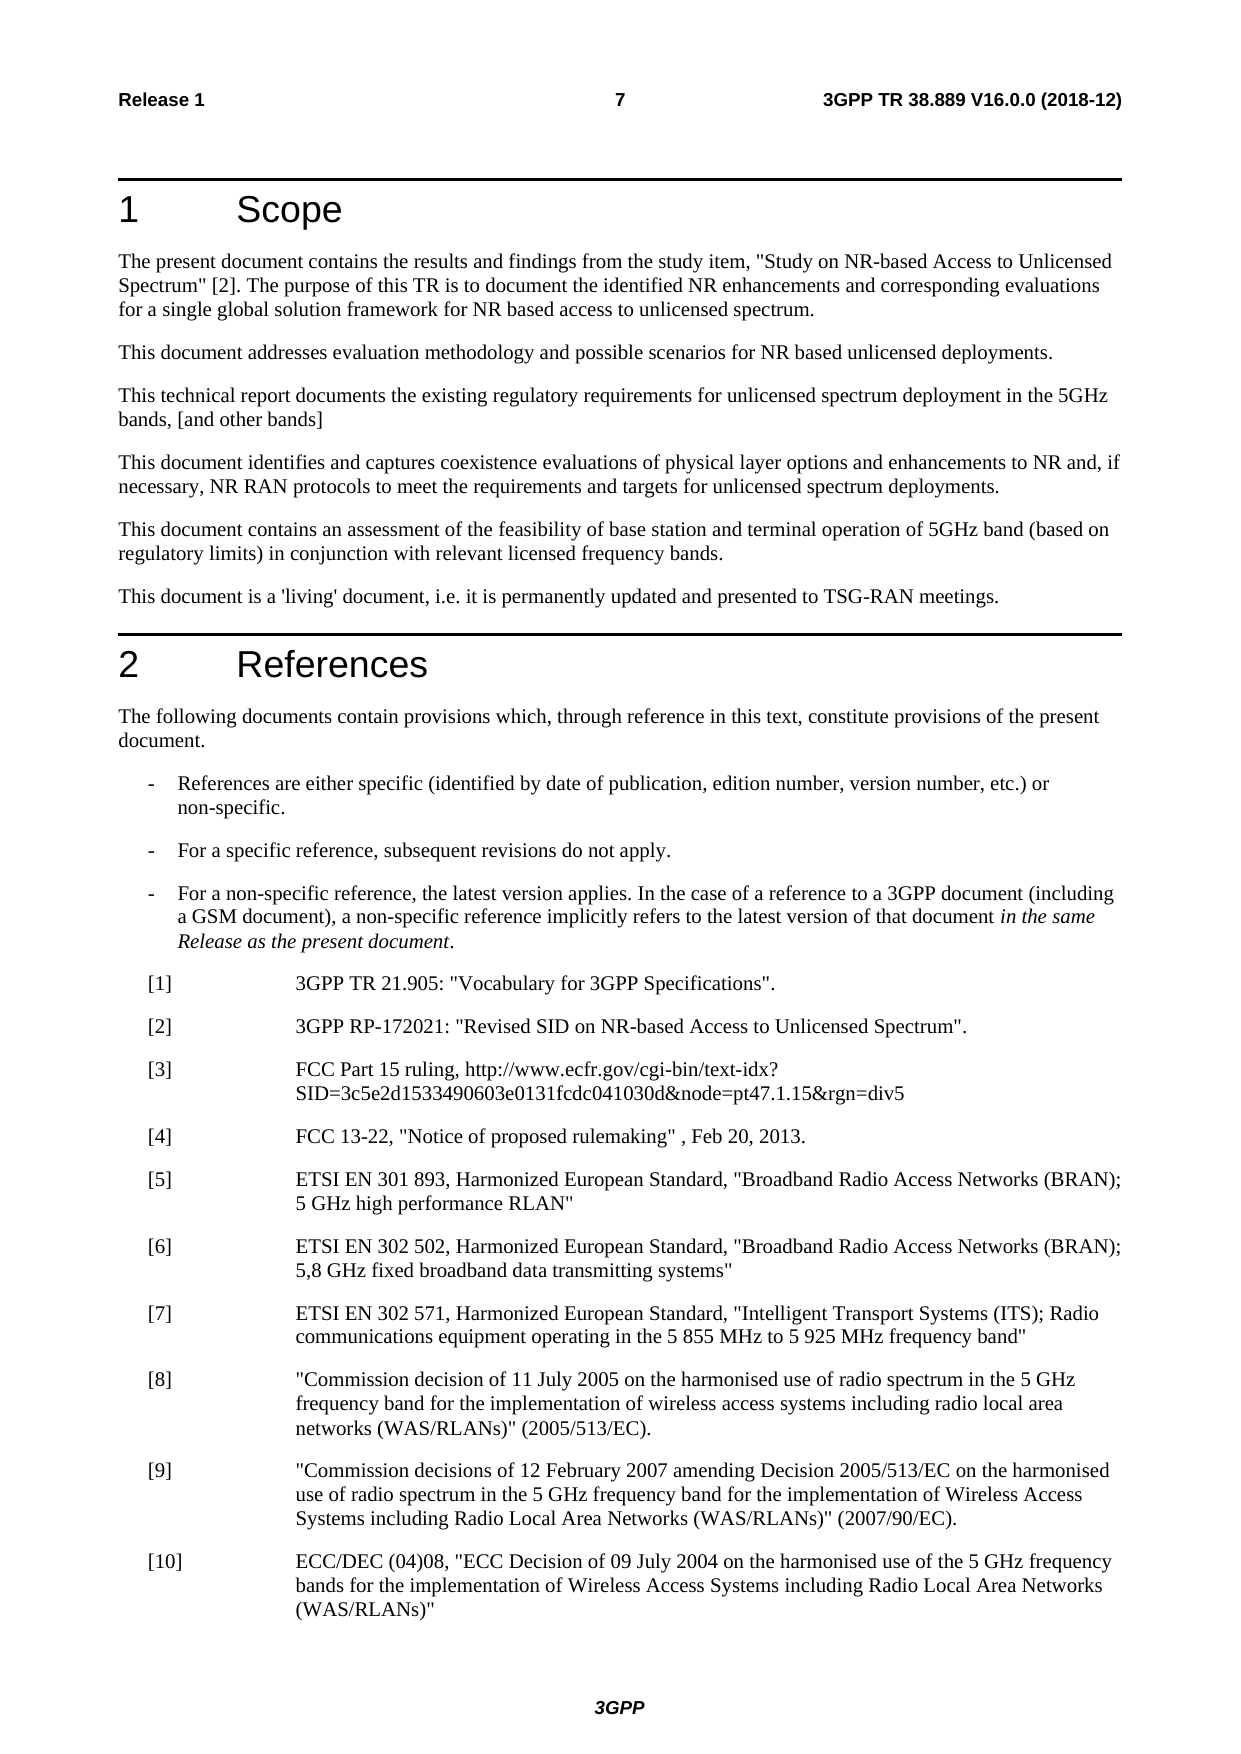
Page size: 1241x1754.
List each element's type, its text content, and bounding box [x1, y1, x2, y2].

text [1] 3GPP TR 21.905: "Vocabulary for 3GPP Specifications". [148, 971, 1122, 995]
text This document is a 'living' document, i.e. it is permanently updated and presented to TSG-RAN meetings. [118, 583, 1122, 608]
text [2] 3GPP RP-172021: "Revised SID on NR-based Access to Unlicensed Spectrum". [148, 1014, 1122, 1038]
text - For a non-specific reference, the latest version applies. In the case of a reference to a 3GPP document (including a GSM document), a non-specific reference implicitly refers to the latest version of that document in the same Release as the present document. [148, 880, 1122, 953]
text [3] FCC Part 15 ruling, http://www.ecfr.gov/cgi-bin/text-idx?SID=3c5e2d1533490603e0131fcdc041030d&node=pt47.1.15&rgn=div5 [148, 1057, 1122, 1105]
text [4] FCC 13-22, "Notice of proposed rulemaking" , Feb 20, 2013. [148, 1124, 1122, 1148]
text [5] ETSI EN 301 893, Harmonized European Standard, "Broadband Radio Access Networks (BRAN); 5 GHz high performance RLAN" [148, 1167, 1122, 1215]
text - References are either specific (identified by date of publication, edition number, version number, etc.) or non-specific. [148, 771, 1122, 819]
text This technical report documents the existing regulatory requirements for unlicensed spectrum deployment in the 5GHz bands, [and other bands] [118, 383, 1122, 431]
text This document identifies and captures coexistence evaluations of physical layer options and enhancements to NR and, if necessary, NR RAN protocols to meet the requirements and targets for unlicensed spectrum deployments. [118, 450, 1122, 498]
text [7] ETSI EN 302 571, Harmonized European Standard, "Intelligent Transport Systems (ITS); Radio communications equipment operating in the 5 855 MHz to 5 925 MHz frequency band" [148, 1300, 1122, 1348]
text [6] ETSI EN 302 502, Harmonized European Standard, "Broadband Radio Access Networks (BRAN); 5,8 GHz fixed broadband data transmitting systems" [148, 1233, 1122, 1282]
text The following documents contain provisions which, through reference in this text, constitute provisions of the present document. [118, 704, 1122, 752]
text This document addresses evaluation methodology and possible scenarios for NR based unlicensed deployments. [118, 340, 1122, 364]
text The present document contains the results and findings from the study item, "Study on NR-based Access to Unlicensed Spectrum" [2]. The purpose of this TR is to document the identified NR enhancements and corresponding evaluations for a single global solution framework for NR based access to unlicensed spectrum. [118, 249, 1122, 321]
subtitle 2 References [118, 636, 1122, 685]
text [8] "Commission decision of 11 July 2005 on the harmonised use of radio spectrum in the 5 GHz frequency band for the implementation of wireless access systems including radio local area networks (WAS/RLANs)" (2005/513/EC). [148, 1367, 1122, 1439]
text - For a specific reference, subsequent revisions do not apply. [148, 838, 1122, 862]
text [9] "Commission decisions of 12 February 2007 amending Decision 2005/513/EC on the harmonised use of radio spectrum in the 5 GHz frequency band for the implementation of Wireless Access Systems including Radio Local Area Networks (WAS/RLANs)" (2007/90/EC). [148, 1458, 1122, 1530]
subtitle 1 Scope [118, 181, 1122, 230]
text [10] ECC/DEC (04)08, "ECC Decision of 09 July 2004 on the harmonised use of the 5 GHz frequency bands for the implementation of Wireless Access Systems including Radio Local Area Networks (WAS/RLANs)" [148, 1549, 1122, 1621]
text This document contains an assessment of the feasibility of base station and terminal operation of 5GHz band (based on regulatory limits) in conjunction with relevant licensed frequency bands. [118, 517, 1122, 565]
